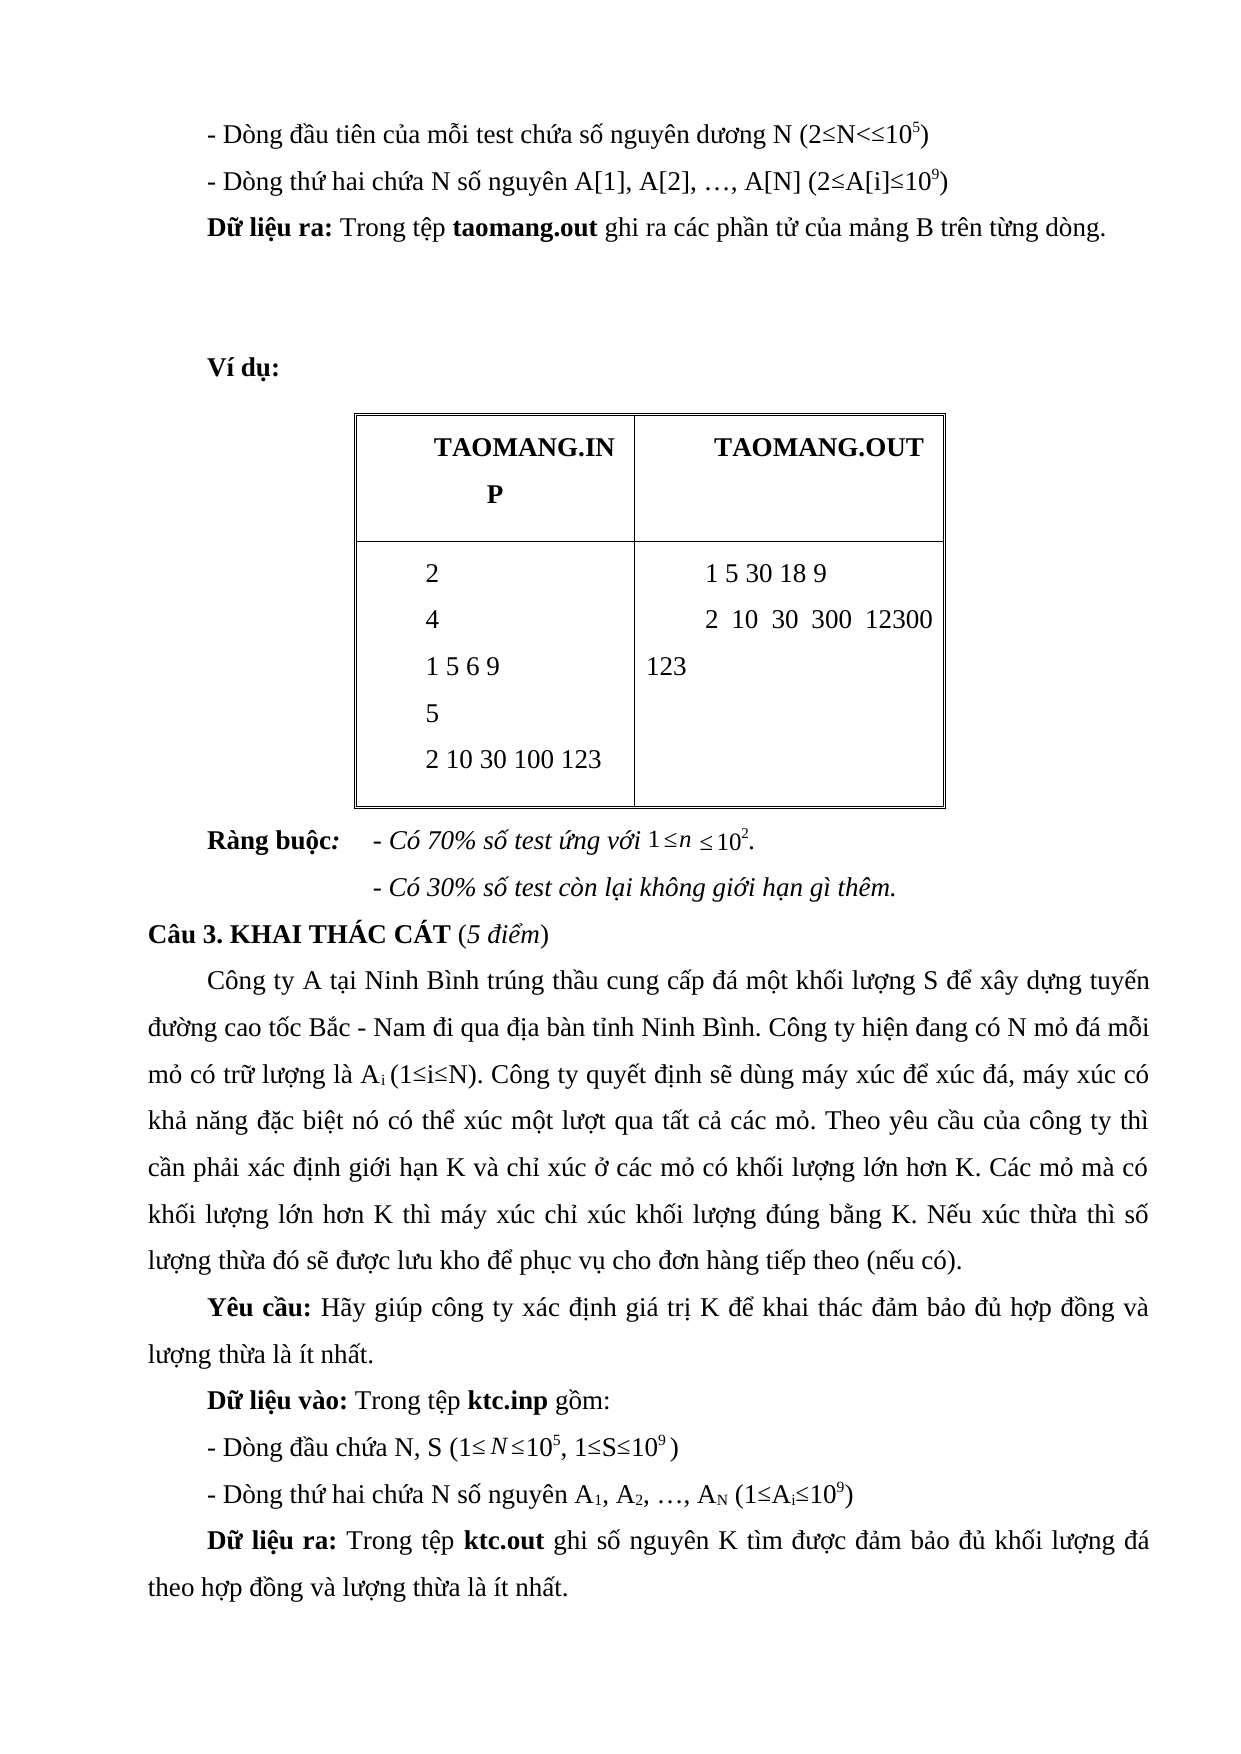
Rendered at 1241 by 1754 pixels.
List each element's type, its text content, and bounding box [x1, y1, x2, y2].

text - Dòng thứ hai chứa N số nguyên A1, A2, …, AN (1Ai109) [148, 1478, 1152, 1509]
text Dữ liệu ra: Trong tệp taomang.out ghi ra các phần tử của mảng B trên từng dòng. [148, 211, 1152, 243]
text Ràng buộc: - Có 70% số test ứng với . [148, 824, 1152, 856]
text Yêu cầu: Hãy giúp công ty xác định giá trị K để khai thác đảm bảo đủ hợp đồng và lượng thừa là ít nhất. [148, 1291, 1152, 1369]
table_header TAOMANG.OUT [635, 416, 943, 541]
table_cell 1 5 30 18 9 2 10 30 300 12300 123 [635, 542, 943, 806]
text - Dòng đầu chứa N, S (1105, 1S109 ) [148, 1431, 1152, 1462]
table_header TAOMANG.INP [357, 416, 634, 541]
text Câu 3. KHAI THÁC CÁT (5 điểm) [148, 918, 1152, 949]
text Công ty A tại Ninh Bình trúng thầu cung cấp đá một khối lượng S để xây dựng tuyến đường cao tốc Bắc - Nam đi qua địa bàn tỉnh Ninh Bình. Công ty hiện đang có N mỏ đá mỗi mỏ có trữ lượng là Ai (1iN). Công ty quyết định sẽ dùng máy xúc để xúc đá, máy xúc có khả năng đặc biệt nó có thể xúc một lượt qua tất cả các mỏ. Theo yêu cầu của công ty thì cần phải xác định giới hạn K và chỉ xúc ở các mỏ có khối lượng lớn hơn K. Các mỏ mà có khối lượng lớn hơn K thì máy xúc chỉ xúc khối lượng đúng bằng K. Nếu xúc thừa thì số lượng thừa đó sẽ được lưu kho để phục vụ cho đơn hàng tiếp theo (nếu có). [148, 964, 1152, 1276]
text - Có 30% số test còn lại không giới hạn gì thêm. [298, 871, 1152, 902]
text Dữ liệu ra: Trong tệp ktc.out ghi số nguyên K tìm được đảm bảo đủ khối lượng đá theo hợp đồng và lượng thừa là ít nhất. [148, 1524, 1152, 1602]
table_cell 2 4 1 5 6 9 5 2 10 30 100 123 [357, 542, 634, 806]
text Ví dụ: [148, 351, 1152, 383]
text Dữ liệu vào: Trong tệp ktc.inp gồm: [148, 1384, 1152, 1416]
text - Dòng đầu tiên của mỗi test chứa số nguyên dương N (2N<105) [148, 118, 1152, 149]
text - Dòng thứ hai chứa N số nguyên A[1], A[2], …, A[N] (2A[i]109) [148, 165, 1152, 196]
